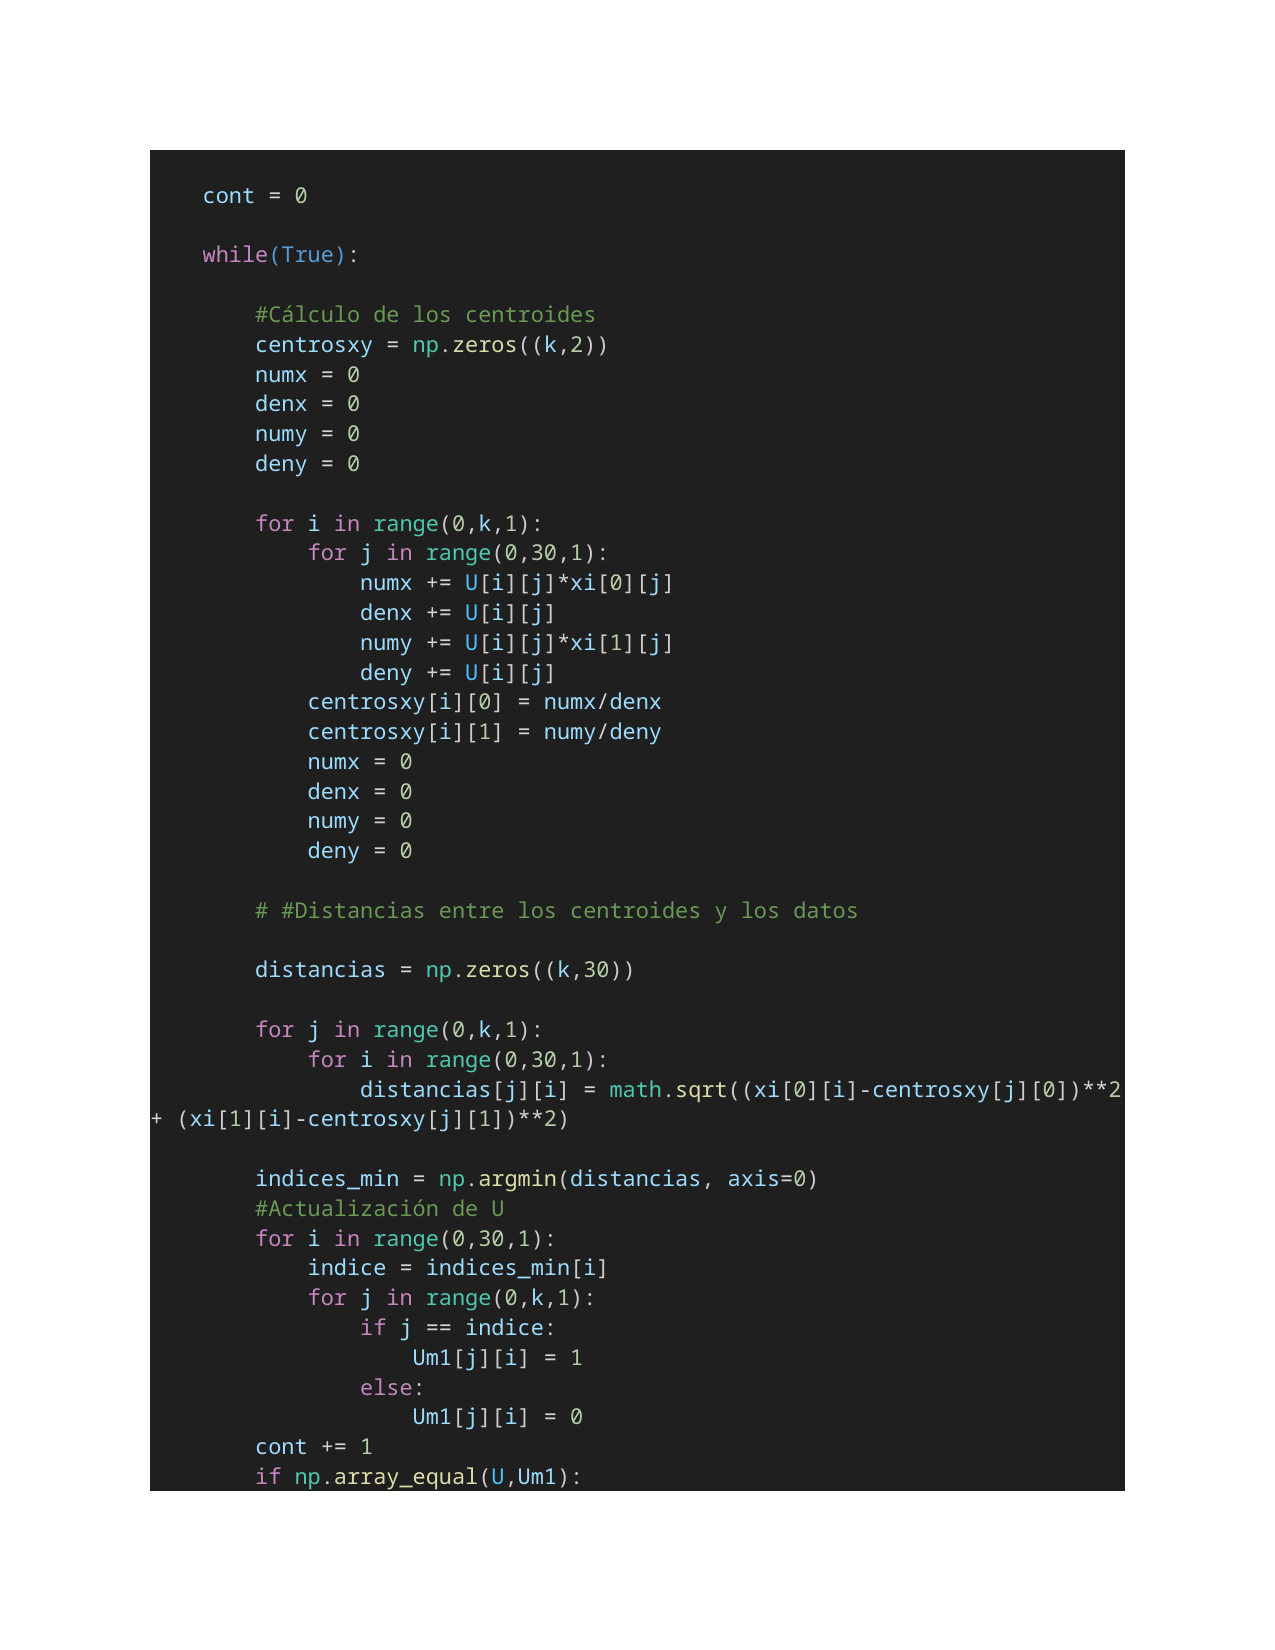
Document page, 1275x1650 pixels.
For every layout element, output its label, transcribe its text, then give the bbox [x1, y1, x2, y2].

text numx = 0 [150, 746, 1125, 776]
text deny = 0 [150, 835, 1125, 865]
text for j in range(0,30,1): [150, 537, 1125, 567]
text Um1[j][i] = 0 [150, 1401, 1125, 1431]
text if np.array_equal(U,Um1): [150, 1461, 1125, 1491]
text numy = 0 [150, 805, 1125, 835]
text numx = 0 [150, 358, 1125, 388]
text while(True): [150, 239, 1125, 269]
text for i in range(0,30,1): [150, 1044, 1125, 1073]
text # #Distancias entre los centroides y los datos [150, 895, 1125, 924]
text centrosxy[i][1] = numy/deny [150, 716, 1125, 746]
text denx += U[i][j] [150, 597, 1125, 627]
text #Cálculo de los centroides [150, 299, 1125, 329]
text else: [150, 1371, 1125, 1401]
text cont = 0 [150, 180, 1125, 209]
text centrosxy[i][0] = numx/denx [150, 686, 1125, 716]
text for i in range(0,30,1): [150, 1222, 1125, 1252]
text deny += U[i][j] [150, 656, 1125, 686]
text denx = 0 [150, 388, 1125, 418]
text distancias = np.zeros((k,30)) [150, 954, 1125, 984]
text centrosxy = np.zeros((k,2)) [150, 329, 1125, 358]
text if j == indice: [150, 1312, 1125, 1342]
text #Actualización de U [150, 1193, 1125, 1222]
text numy = 0 [150, 418, 1125, 448]
text for i in range(0,k,1): [150, 507, 1125, 537]
text for j in range(0,k,1): [150, 1282, 1125, 1312]
text for j in range(0,k,1): [150, 1014, 1125, 1044]
text denx = 0 [150, 776, 1125, 805]
text numy += U[i][j]*xi[1][j] [150, 627, 1125, 656]
text cont += 1 [150, 1431, 1125, 1461]
text indices_min = np.argmin(distancias, axis=0) [150, 1163, 1125, 1193]
text deny = 0 [150, 448, 1125, 478]
text Um1[j][i] = 1 [150, 1342, 1125, 1371]
text indice = indices_min[i] [150, 1252, 1125, 1282]
text numx += U[i][j]*xi[0][j] [150, 567, 1125, 597]
text distancias[j][i] = math.sqrt((xi[0][i]-centrosxy[j][0])**2 + (xi[1][i]-centrosxy[j][1])**2) [150, 1073, 1125, 1133]
